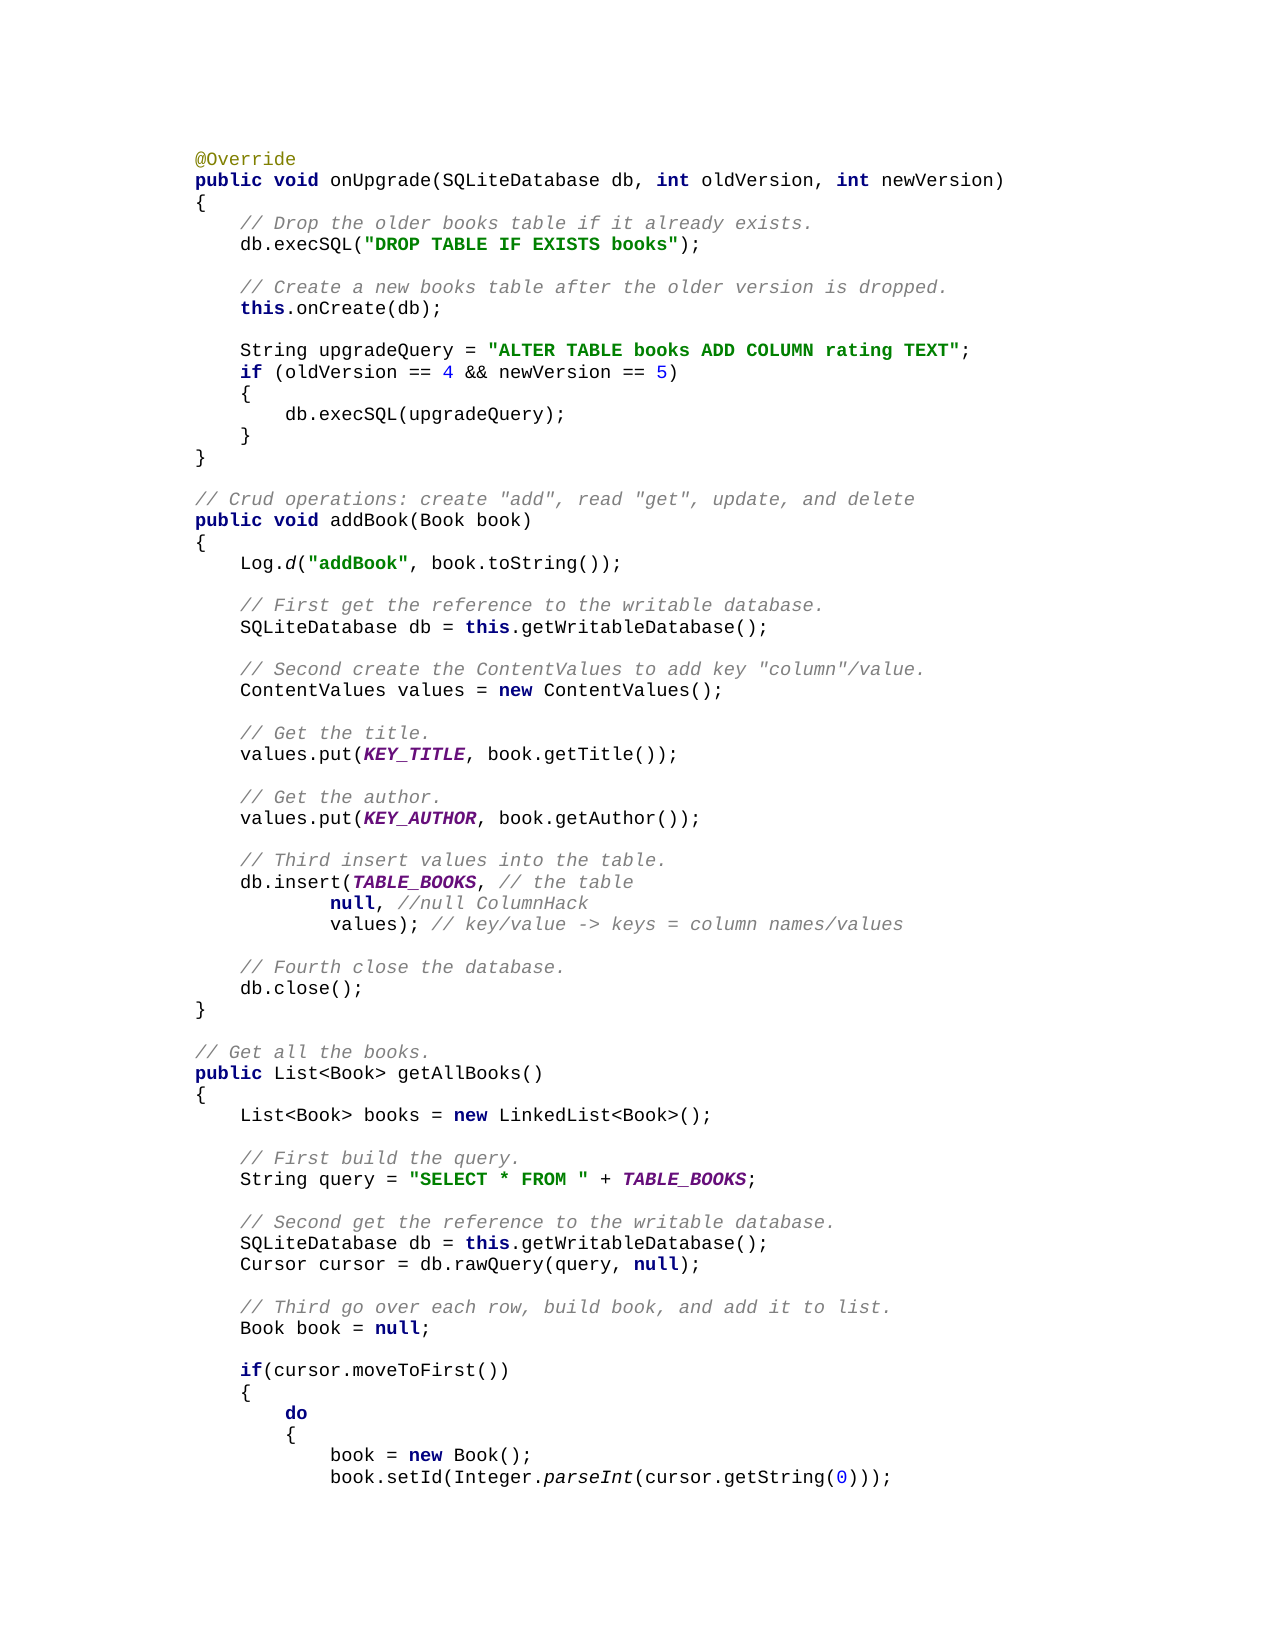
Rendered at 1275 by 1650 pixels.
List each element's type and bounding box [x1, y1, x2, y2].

text [150, 150, 1125, 1489]
